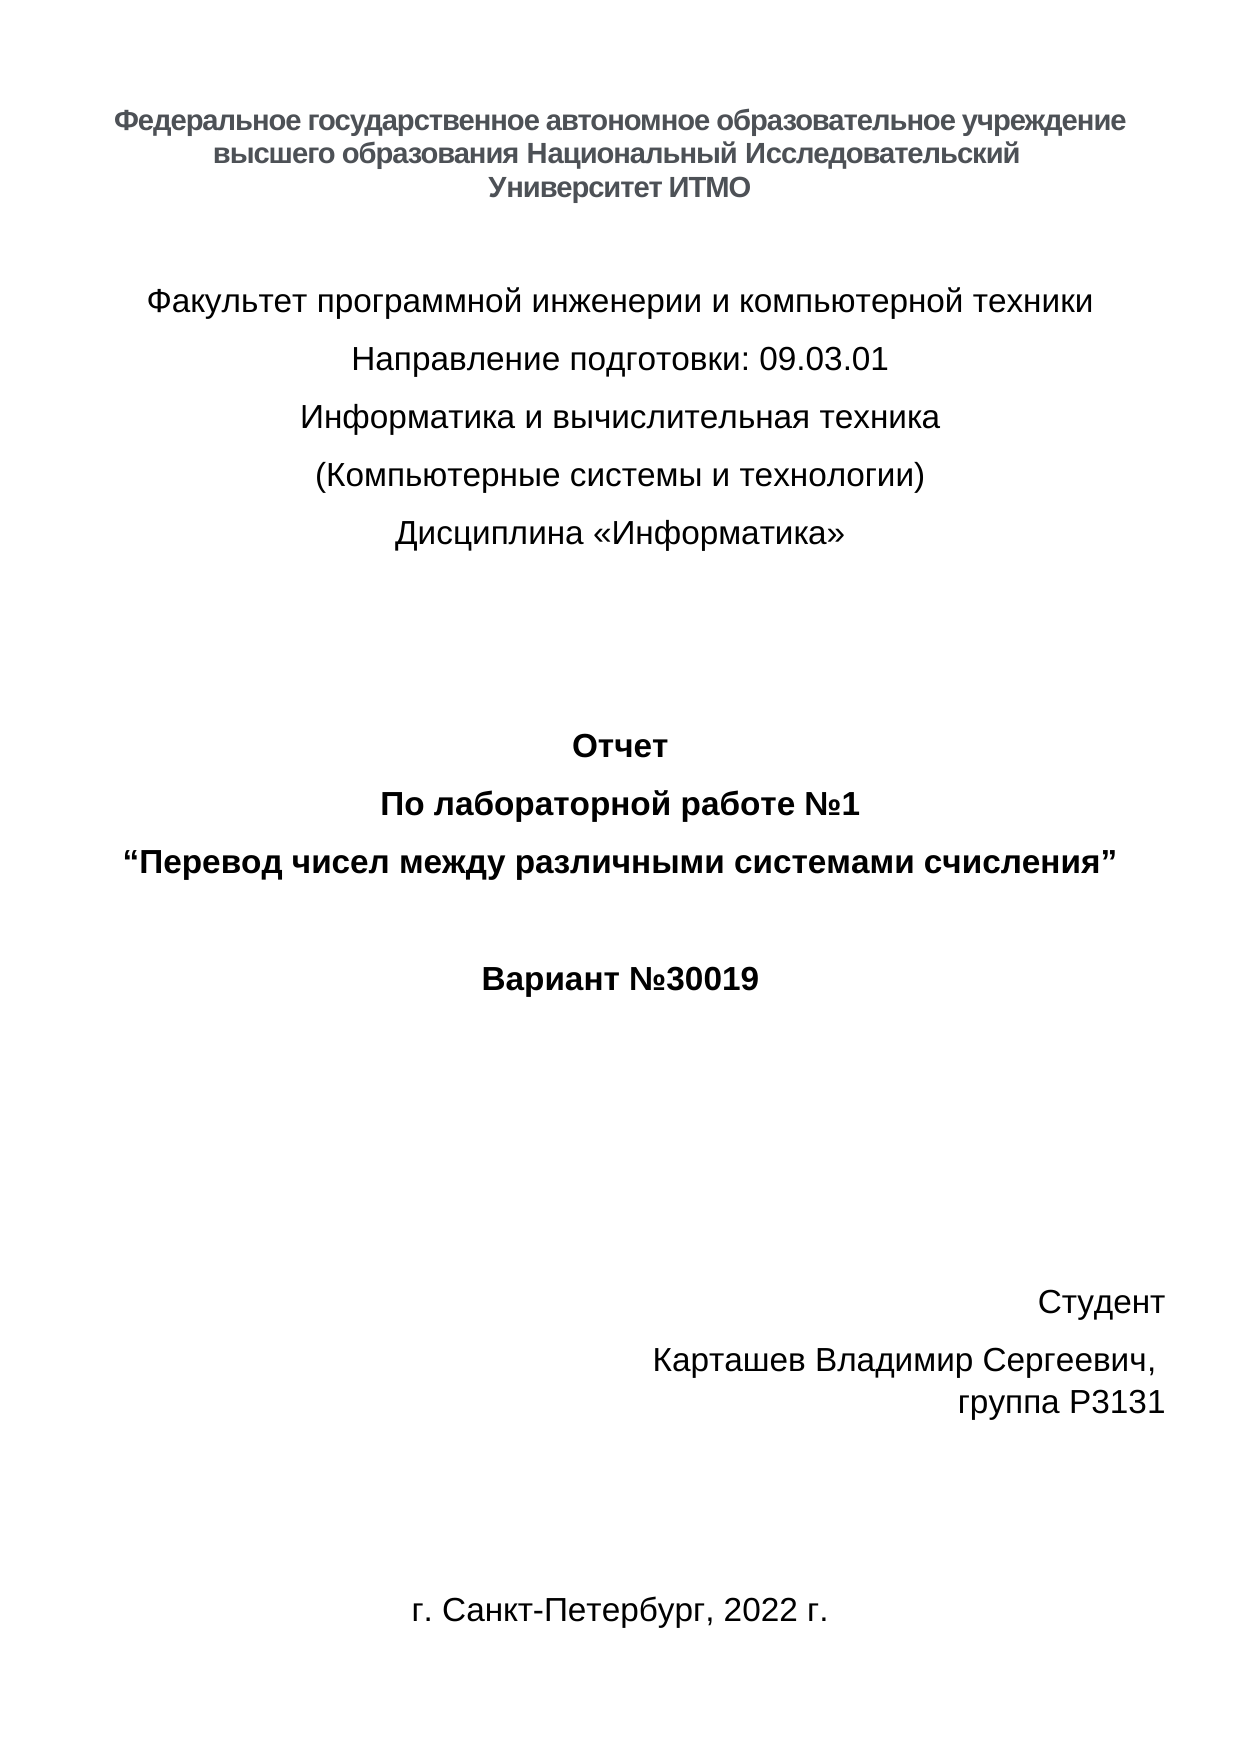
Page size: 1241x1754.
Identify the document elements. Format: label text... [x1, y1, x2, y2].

text г. Санкт-Петербург, 2022 г. [75, 1590, 1165, 1629]
text Дисциплина «Информатика» [75, 513, 1165, 552]
text Карташев Владимир Сергеевич, группа P3131 [75, 1341, 1165, 1420]
text Направление подготовки: 09.03.01 [75, 339, 1165, 377]
text Информатика и вычислительная техника [75, 397, 1165, 435]
text По лабораторной работе №1 [75, 784, 1165, 823]
text (Компьютерные системы и технологии) [75, 455, 1165, 493]
text Вариант №30019 [75, 959, 1165, 997]
title Федеральное государственное автономное образовательное учреждение высшего образования Национальный Исследовательский Университет ИТМО [75, 103, 1165, 204]
text “Перевод чисел между различными системами счисления” [75, 843, 1165, 881]
text Студент [75, 1251, 1165, 1321]
text Факультет программной инженерии и компьютерной техники [75, 281, 1165, 319]
text Отчет [75, 695, 1165, 765]
